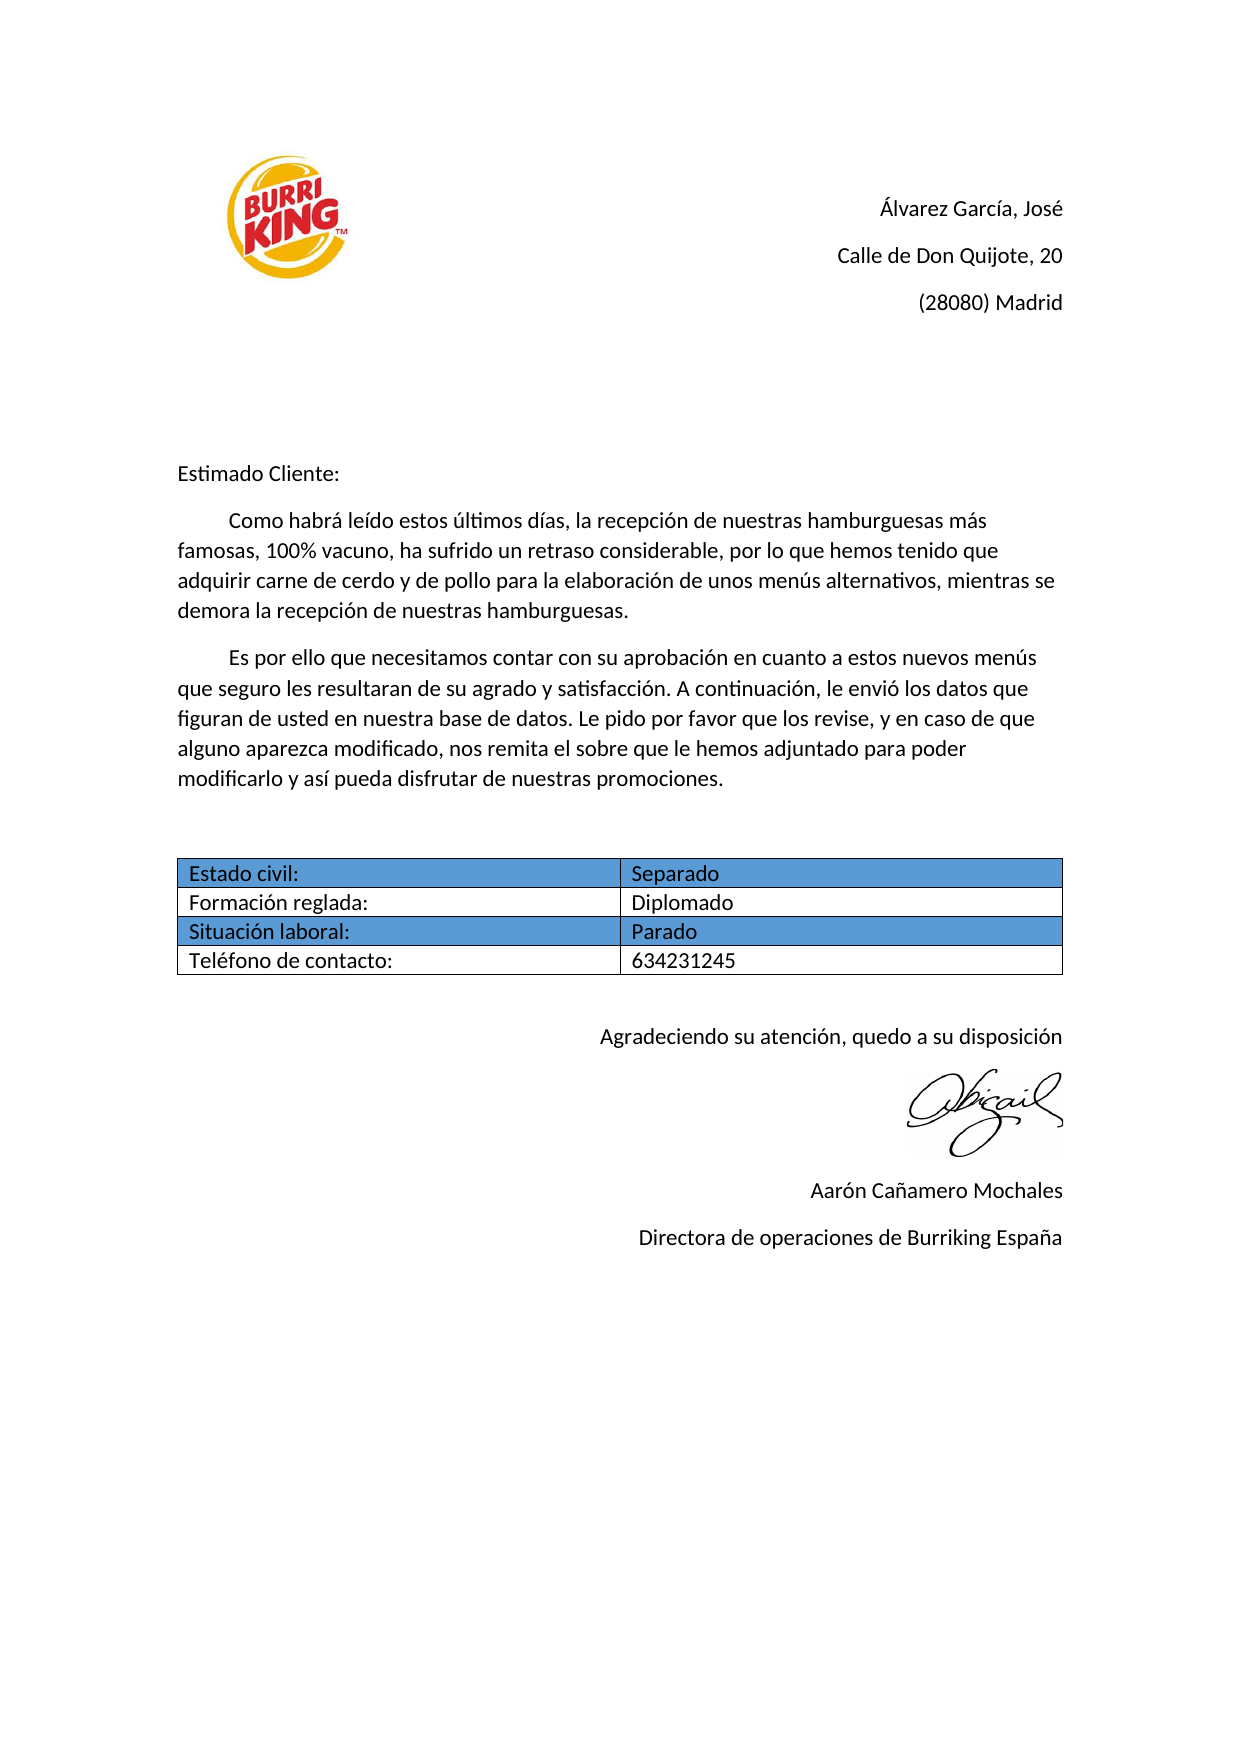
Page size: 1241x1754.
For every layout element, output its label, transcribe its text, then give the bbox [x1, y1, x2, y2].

text Agradeciendo su atención, quedo a su disposición [177, 1022, 1063, 1050]
text Calle de Don Quijote, 20 [400, 241, 1063, 269]
table_cell Diplomado [621, 888, 1062, 916]
text (28080) Madrid [177, 288, 1063, 316]
text Es por ello que necesitamos contar con su aprobación en cuanto a estos nuevos menús que seguro les resultaran de su agrado y satisfacción. A continuación, le envió los datos que figuran de usted en nuestra base de datos. Le pido por favor que los revise, y en caso de que alguno aparezca modificado, nos remita el sobre que le hemos adjuntado para poder modificarlo y así pueda disfrutar de nuestras promociones. [177, 643, 1063, 792]
table_header Separado [621, 859, 1062, 887]
picture [177, 147, 400, 287]
table_cell Teléfono de contacto: [178, 946, 620, 974]
text Estimado Cliente: [177, 459, 1063, 487]
text Álvarez García, José [400, 194, 1063, 222]
table_cell 634231245 [621, 946, 1062, 974]
table_cell Formación reglada: [178, 888, 620, 916]
table_header Estado civil: [178, 859, 620, 887]
text Directora de operaciones de Burriking España [177, 1223, 1063, 1251]
table_cell Parado [621, 917, 1062, 945]
text Como habrá leído estos últimos días, la recepción de nuestras hamburguesas más famosas, 100% vacuno, ha sufrido un retraso considerable, por lo que hemos tenido que adquirir carne de cerdo y de pollo para la elaboración de unos menús alternativos, mientras se demora la recepción de nuestras hamburguesas. [177, 506, 1063, 624]
table_cell Situación laboral: [178, 917, 620, 945]
text Aarón Cañamero Mochales [177, 1176, 1063, 1204]
picture [906, 1069, 1064, 1157]
